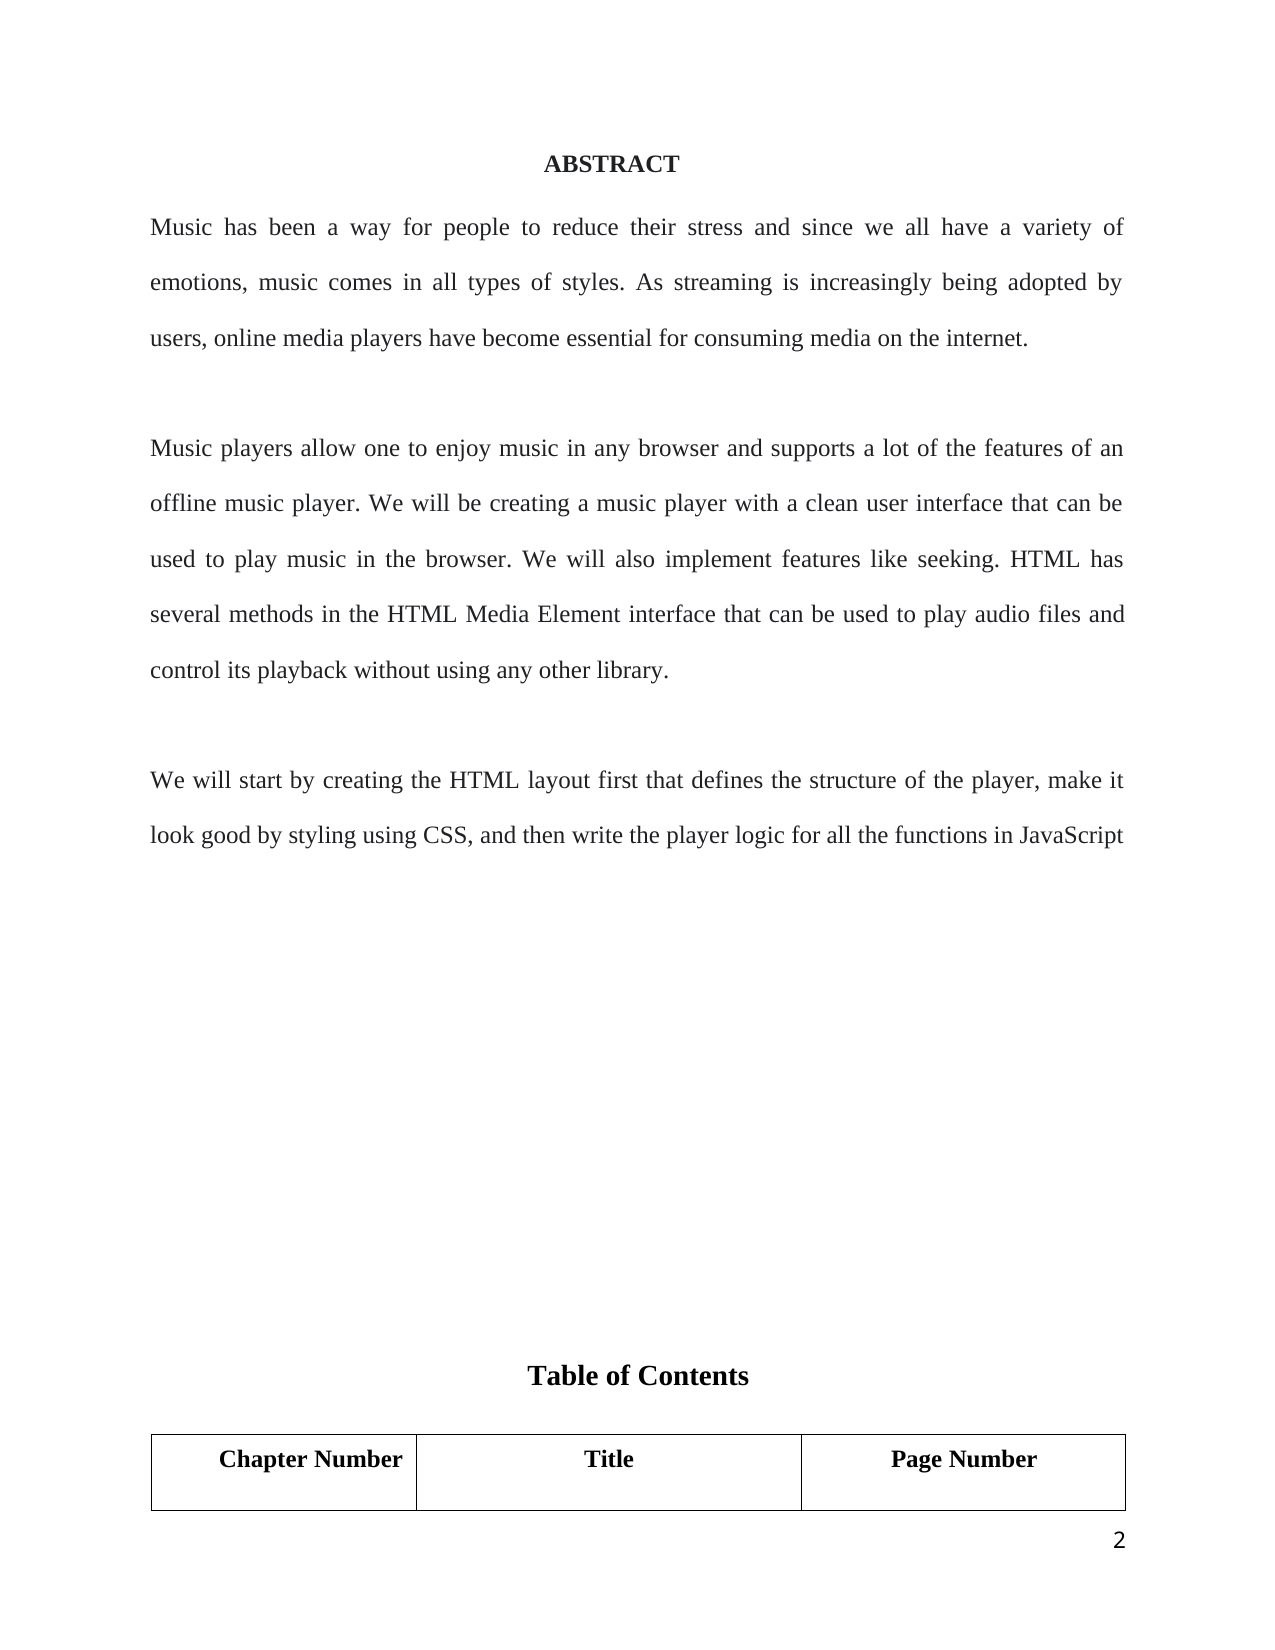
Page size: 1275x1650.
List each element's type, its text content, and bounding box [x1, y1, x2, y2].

text Music has been a way for people to reduce their stress and since we all have a variety of emotions, music comes in all types of styles. As streaming is increasingly being adopted by users, online media players have become essential for consuming media on the internet. [150, 212, 1124, 351]
subtitle Table of Contents [149, 1358, 1127, 1392]
text We will start by creating the HTML layout first that defines the structure of the player, make it look good by styling using CSS, and then write the player logic for all the functions in JavaScript [150, 765, 1125, 849]
table_header Page Number [802, 1435, 1125, 1510]
text ABSTRACT [150, 149, 1124, 178]
table_header Chapter Number [152, 1435, 416, 1510]
table_header Title [417, 1435, 801, 1510]
text Music players allow one to enjoy music in any browser and supports a lot of the features of an offline music player. We will be creating a music player with a clean user interface that can be used to play music in the browser. We will also implement features like seeking. HTML has several methods in the HTML Media Element interface that can be used to play audio files and control its playback without using any other library. [150, 433, 1125, 683]
